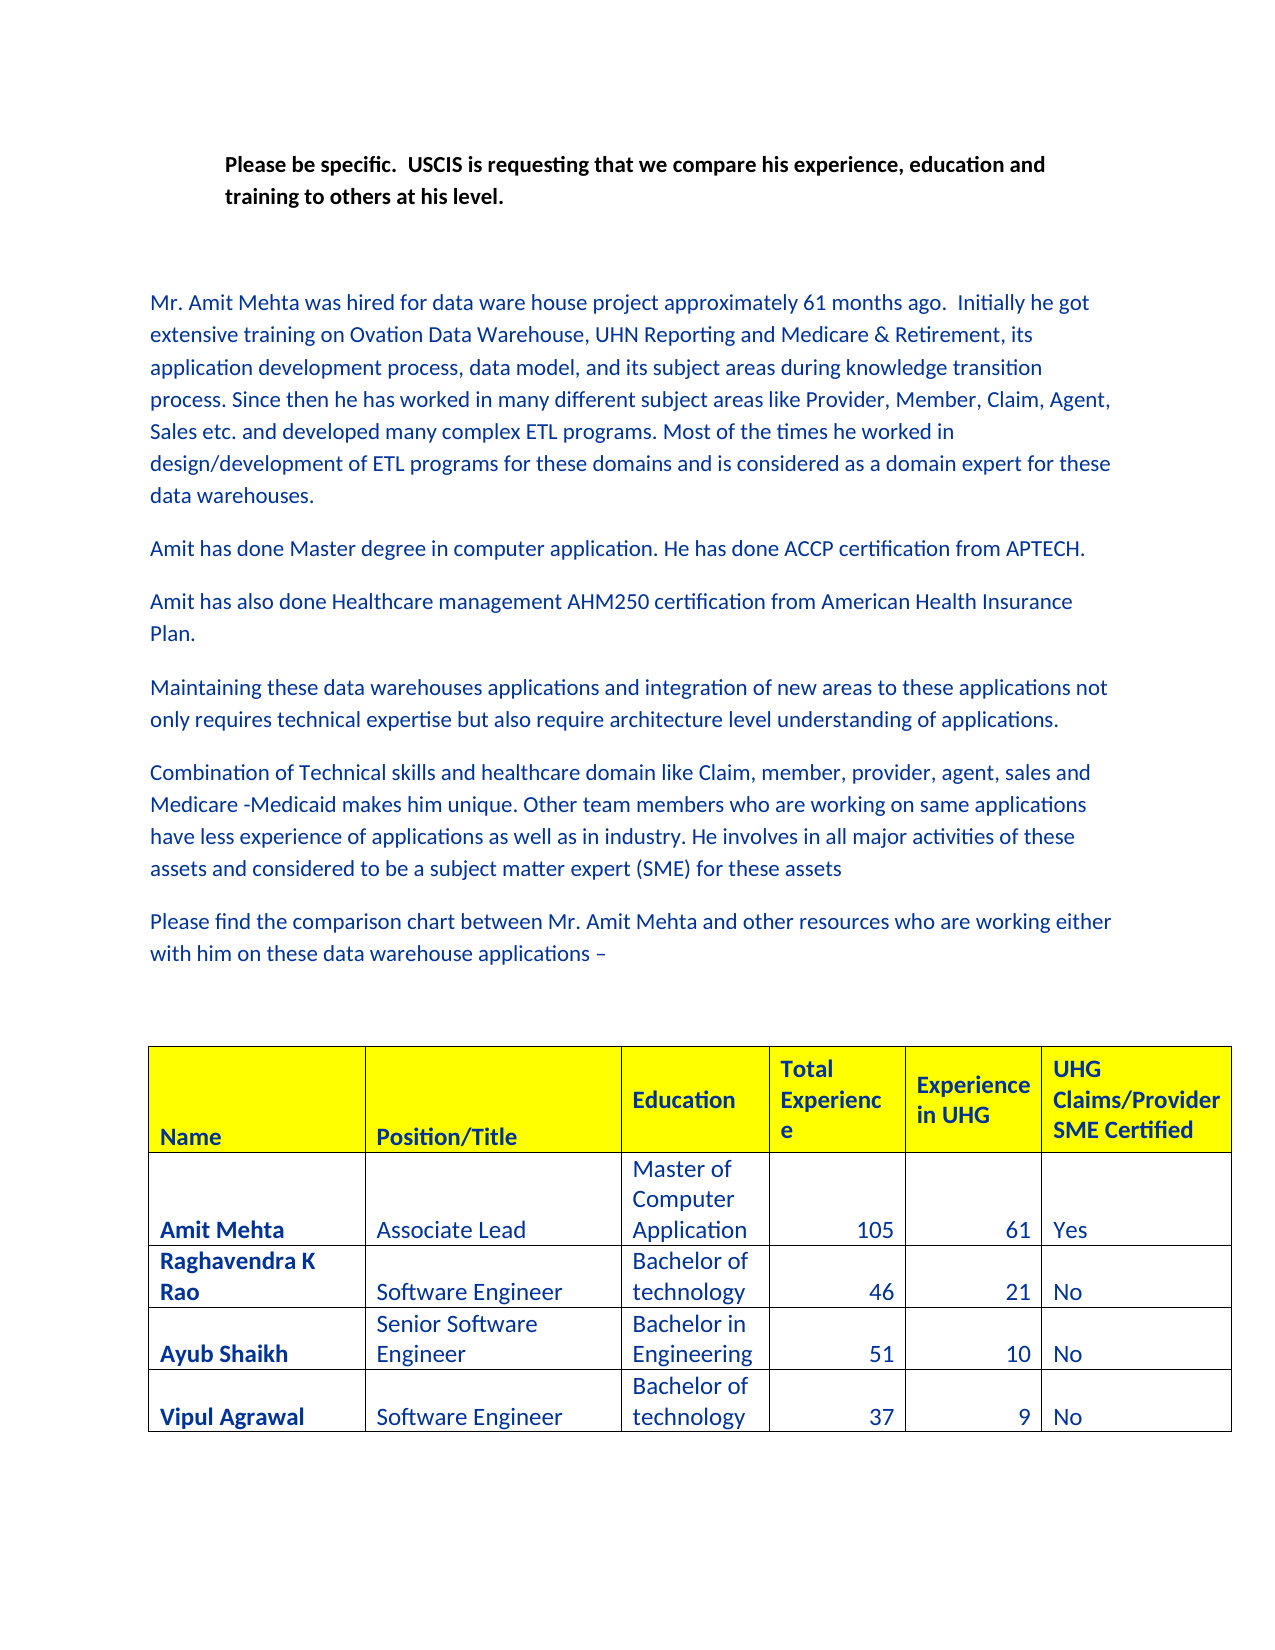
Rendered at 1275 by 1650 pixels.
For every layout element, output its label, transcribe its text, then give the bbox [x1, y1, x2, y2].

table_cell Bachelor in Engineering [622, 1308, 769, 1369]
table_cell Software Engineer [366, 1246, 621, 1307]
table_header UHG Claims/Provider SME Certified [1042, 1047, 1231, 1152]
table_cell 37 [770, 1370, 905, 1431]
table_cell No [1042, 1370, 1231, 1431]
table_cell Senior Software Engineer [366, 1308, 621, 1369]
table_cell Bachelor of technology [622, 1370, 769, 1431]
table_cell 9 [906, 1370, 1041, 1431]
table_cell 46 [770, 1246, 905, 1307]
table_cell Associate Lead [366, 1153, 621, 1244]
table_cell 51 [770, 1308, 905, 1369]
table_cell No [1042, 1246, 1231, 1307]
table_cell Ayub Shaikh [149, 1308, 365, 1369]
table_header Experience in UHG [906, 1047, 1041, 1152]
table_cell 10 [906, 1308, 1041, 1369]
table_cell 105 [770, 1153, 905, 1244]
table_header Total Experience [770, 1047, 905, 1152]
text Maintaining these data warehouses applications and integration of new areas to these applications not only requires technical expertise but also require architecture level understanding of applications. [150, 673, 1125, 733]
table_header Education [622, 1047, 769, 1152]
text Mr. Amit Mehta was hired for data ware house project approximately 61 months ago. Initially he got extensive training on Ovation Data Warehouse, UHN Reporting and Medicare & Retirement, its application development process, data model, and its subject areas during knowledge transition process. Since then he has worked in many different subject areas like Provider, Member, Claim, Agent, Sales etc. and developed many complex ETL programs. Most of the times he worked in design/development of ETL programs for these domains and is considered as a domain expert for these data warehouses. [150, 288, 1125, 509]
text Please find the comparison chart between Mr. Amit Mehta and other resources who are working either with him on these data warehouse applications – [150, 907, 1125, 968]
table_cell Software Engineer [366, 1370, 621, 1431]
text Amit has also done Healthcare management AHM250 certification from American Health Insurance Plan. [150, 587, 1125, 648]
table_cell Vipul Agrawal [149, 1370, 365, 1431]
table_cell Yes [1042, 1153, 1231, 1244]
table_cell Raghavendra K Rao [149, 1246, 365, 1307]
text Combination of Technical skills and healthcare domain like Claim, member, provider, agent, sales and Medicare -Medicaid makes him unique. Other team members who are working on same applications have less experience of applications as well as in industry. He involves in all major activities of these assets and considered to be a subject matter expert (SME) for these assets [150, 758, 1125, 882]
table_cell Amit Mehta [149, 1153, 365, 1244]
text Amit has done Master degree in computer application. He has done ACCP certification from APTECH. [150, 534, 1125, 562]
table_header Name [149, 1047, 365, 1152]
table_cell No [1042, 1308, 1231, 1369]
table_cell 61 [906, 1153, 1041, 1244]
table_header Position/Title [366, 1047, 621, 1152]
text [187, 150, 1125, 210]
table_cell Bachelor of technology [622, 1246, 769, 1307]
table_cell Master of Computer Application [622, 1153, 769, 1244]
table_cell 21 [906, 1246, 1041, 1307]
